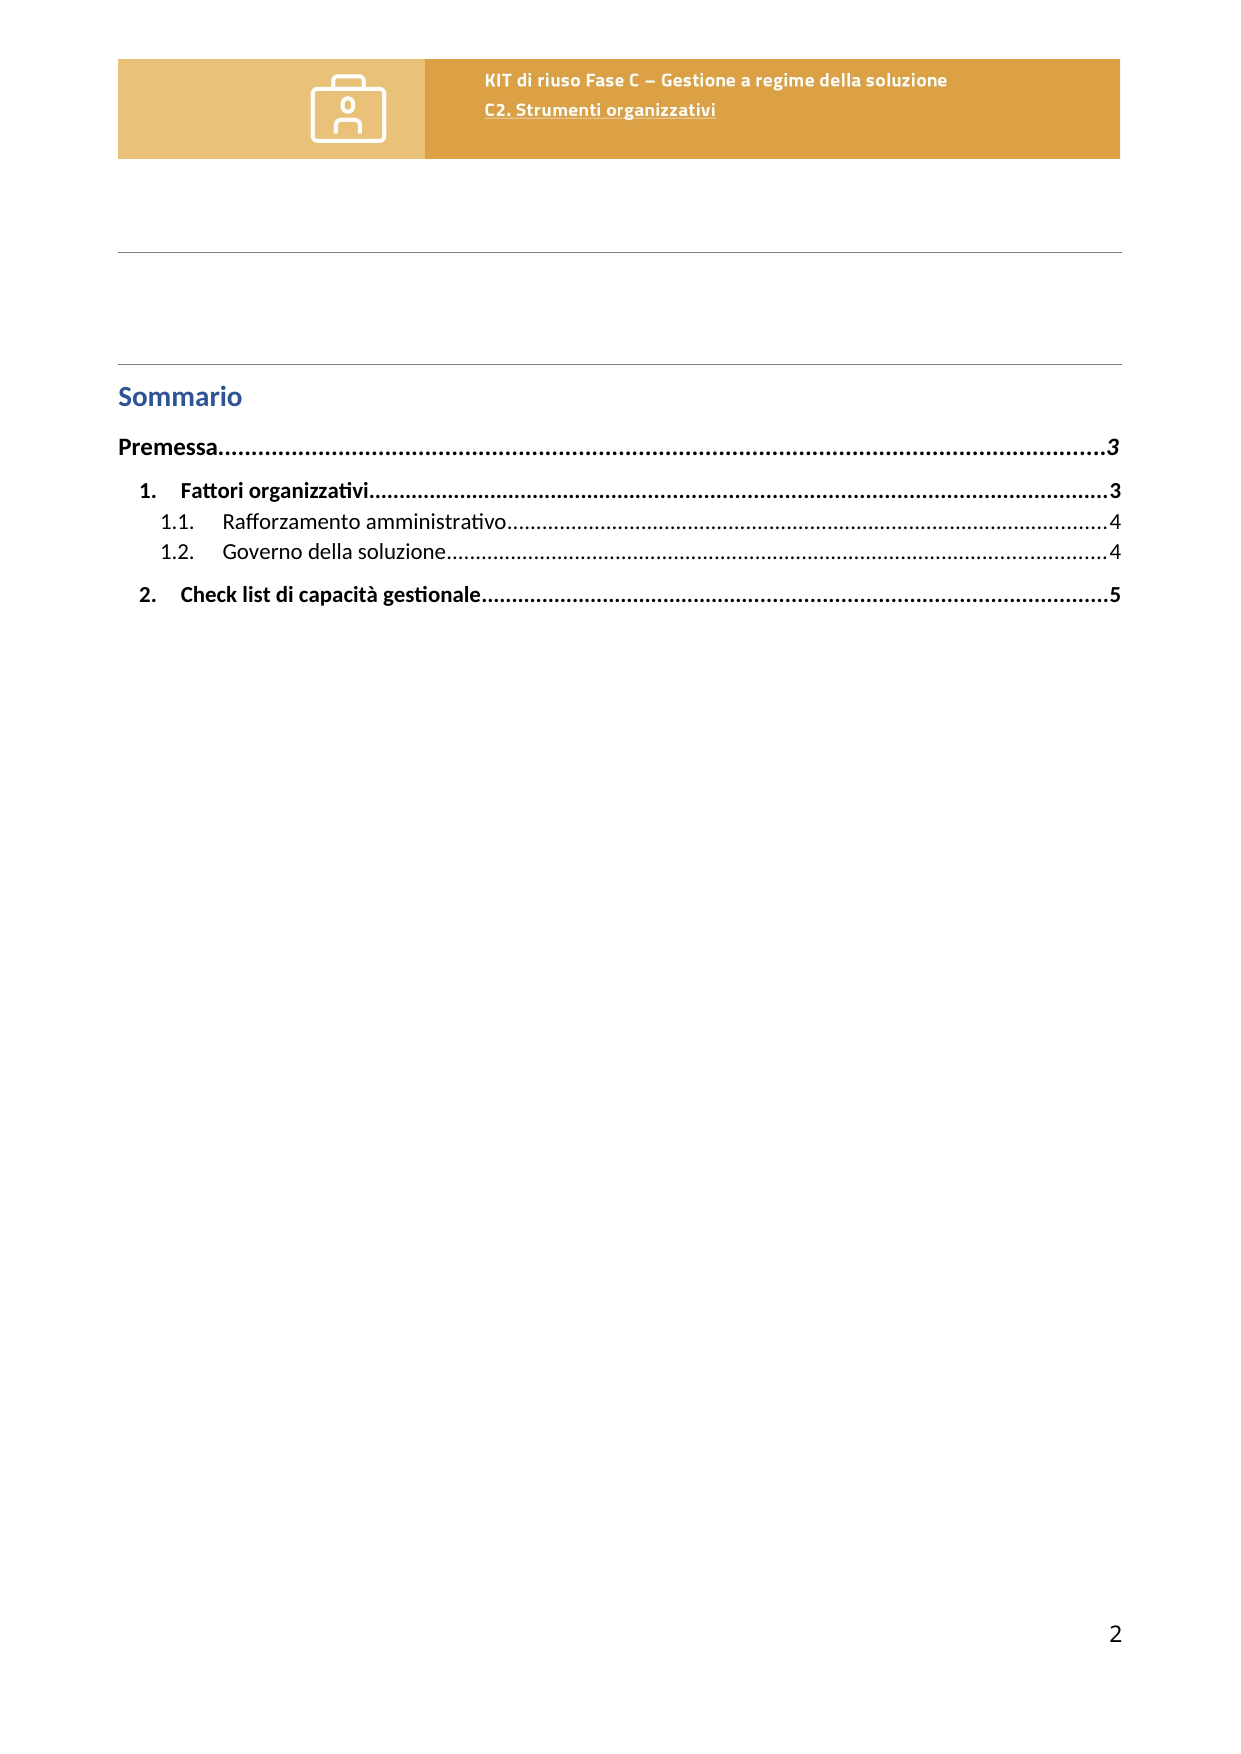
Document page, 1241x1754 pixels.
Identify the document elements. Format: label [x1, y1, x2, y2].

picture [118, 59, 1121, 159]
